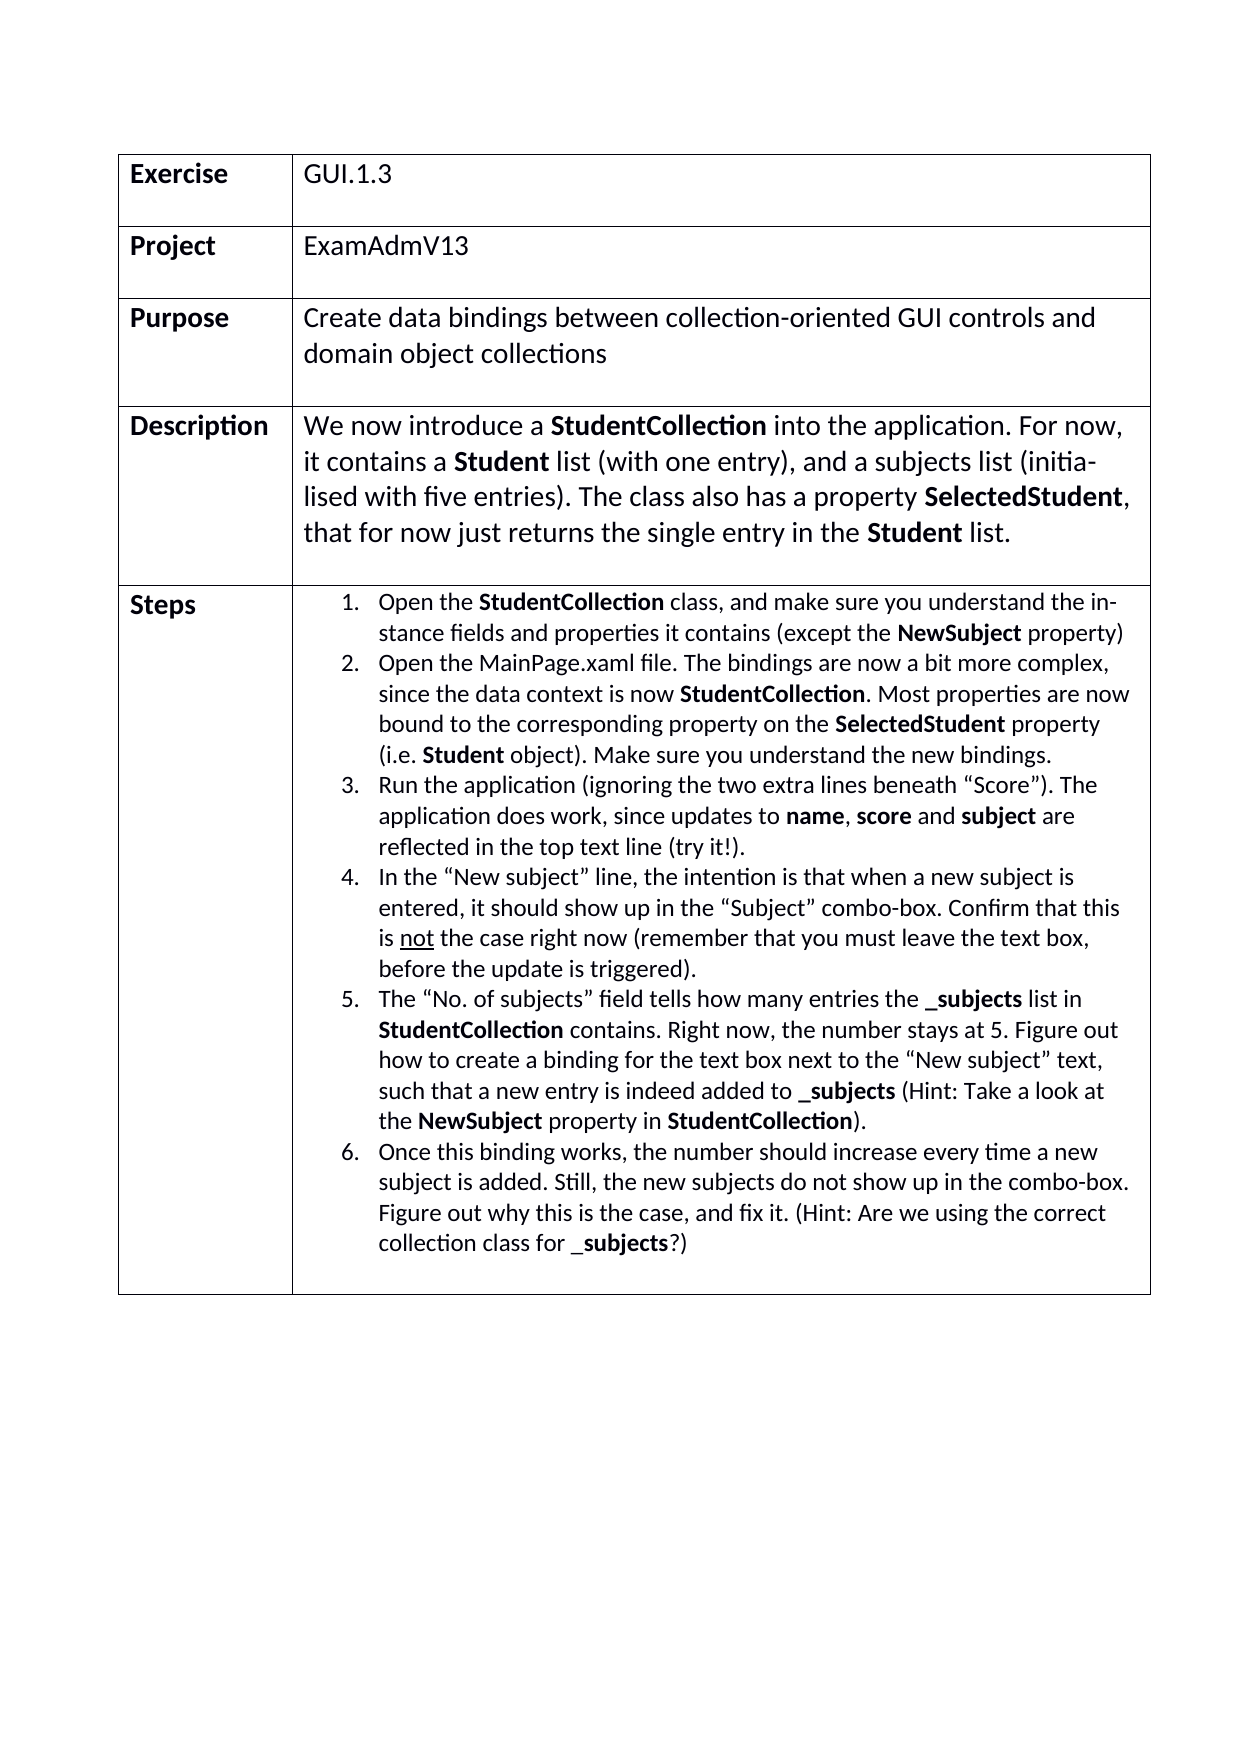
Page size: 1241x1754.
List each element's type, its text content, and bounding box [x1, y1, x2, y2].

table_cell We now introduce a StudentCollection into the application. For now, it contains a Student list (with one entry), and a subjects list (initialised with five entries). The class also has a property SelectedStudent, that for now just returns the single entry in the Student list. [293, 407, 1150, 585]
table_header GUI.1.3 [293, 155, 1150, 226]
table_cell Open the StudentCollection class, and make sure you understand the instance fields and properties it contains (except the NewSubject property) Open the MainPage.xaml file. The bindings are now a bit more complex, since the data context is now StudentCollection. Most properties are now bound to the corresponding property on the SelectedStudent property (i.e. Student object). Make sure you understand the new bindings. Run the application (ignoring the two extra lines beneath “Score”). The application does work, since updates to name, score and subject are reflected in the top text line (try it!). In the “New subject” line, the intention is that when a new subject is entered, it should show up in the “Subject” combo-box. Confirm that this is not the case right now (remember that you must leave the text box, before the update is triggered). The “No. of subjects” field tells how many entries the _subjects list in StudentCollection contains. Right now, the number stays at 5. Figure out how to create a binding for the text box next to the “New subject” text, such that a new entry is indeed added to _subjects (Hint: Take a look at the NewSubject property in StudentCollection). Once this binding works, the number should increase every time a new subject is added. Still, the new subjects do not show up in the combo-box. Figure out why this is the case, and fix it. (Hint: Are we using the correct collection class for _subjects?) [293, 586, 1150, 1293]
table_cell Description [119, 407, 292, 585]
table_cell ExamAdmV13 [293, 227, 1150, 298]
table_cell Purpose [119, 299, 292, 406]
table_cell Create data bindings between collection-oriented GUI controls and domain object collections [293, 299, 1150, 406]
table_header Exercise [119, 155, 292, 226]
table_cell Project [119, 227, 292, 298]
table_cell Steps [119, 586, 292, 1293]
